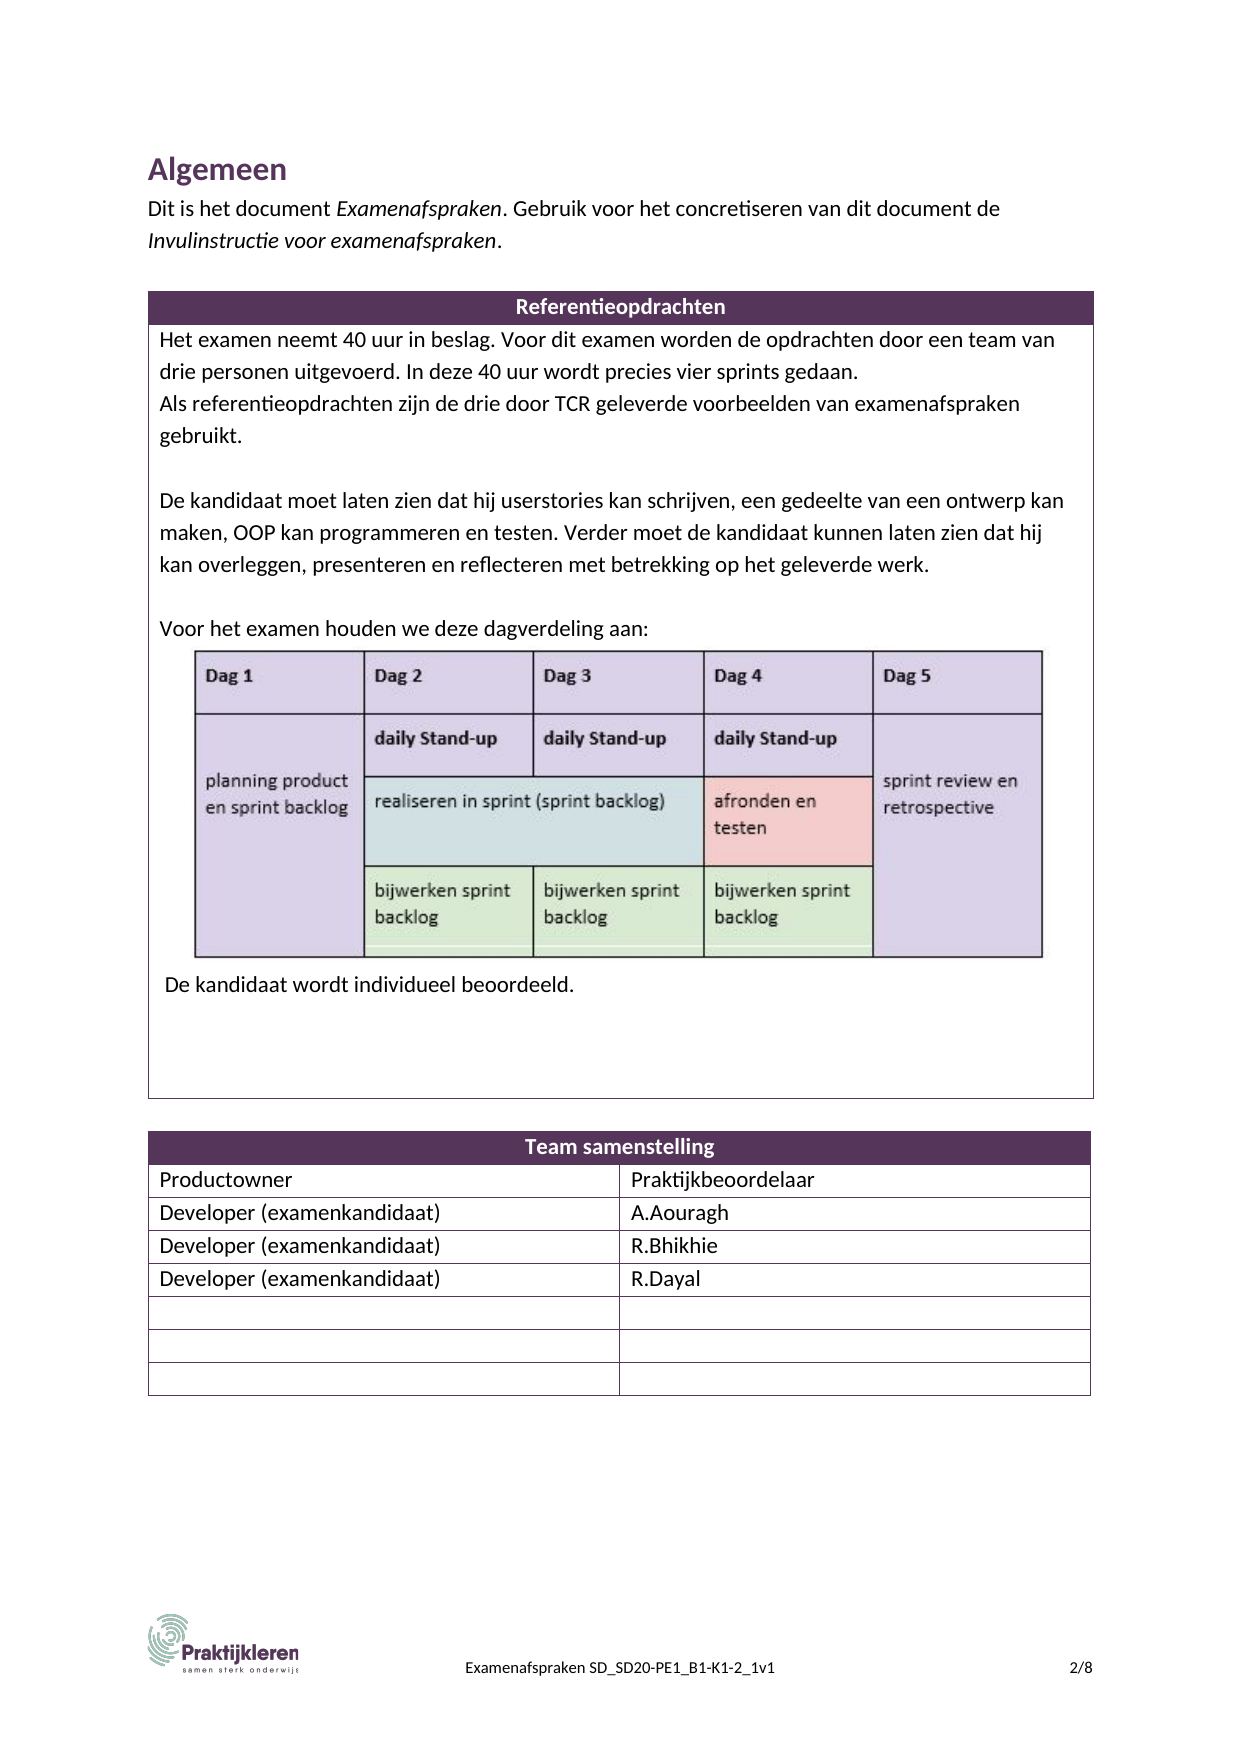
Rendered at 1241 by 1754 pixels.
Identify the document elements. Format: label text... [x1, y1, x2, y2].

table_cell R.Bhikhie [620, 1231, 1090, 1263]
table_cell [620, 1297, 1090, 1329]
table_cell [620, 1330, 1090, 1362]
table_cell [149, 1363, 619, 1395]
table_cell Productowner [149, 1165, 619, 1197]
table_cell [620, 1363, 1090, 1395]
table_header Referentieopdrachten [149, 292, 1093, 324]
subtitle Algemeen [148, 148, 1093, 188]
table_cell [149, 1330, 619, 1362]
table_cell Het examen neemt 40 uur in beslag. Voor dit examen worden de opdrachten door een team van drie personen uitgevoerd. In deze 40 uur wordt precies vier sprints gedaan. Als referentieopdrachten zijn de drie door TCR geleverde voorbeelden van examenafspraken gebruikt. De kandidaat moet laten zien dat hij userstories kan schrijven, een gedeelte van een ontwerp kan maken, OOP kan programmeren en testen. Verder moet de kandidaat kunnen laten zien dat hij kan overleggen, presenteren en reflecteren met betrekking op het geleverde werk. Voor het examen houden we deze dagverdeling aan: De kandidaat wordt individueel beoordeeld. [149, 325, 1093, 1098]
table_cell [149, 1297, 619, 1329]
table_cell Developer (examenkandidaat) [149, 1231, 619, 1263]
picture [147, 1614, 299, 1674]
picture [191, 646, 1051, 966]
table_cell A.Aouragh [620, 1198, 1090, 1230]
table_cell Praktijkbeoordelaar [620, 1165, 1090, 1197]
table_cell Developer (examenkandidaat) [149, 1264, 619, 1296]
table_header Team samenstelling [149, 1133, 1090, 1164]
table_cell R.Dayal [620, 1264, 1090, 1296]
table_cell Developer (examenkandidaat) [149, 1198, 619, 1230]
text Dit is het document Examenafspraken. Gebruik voor het concretiseren van dit document de Invulinstructie voor examenafspraken. [148, 194, 1093, 254]
